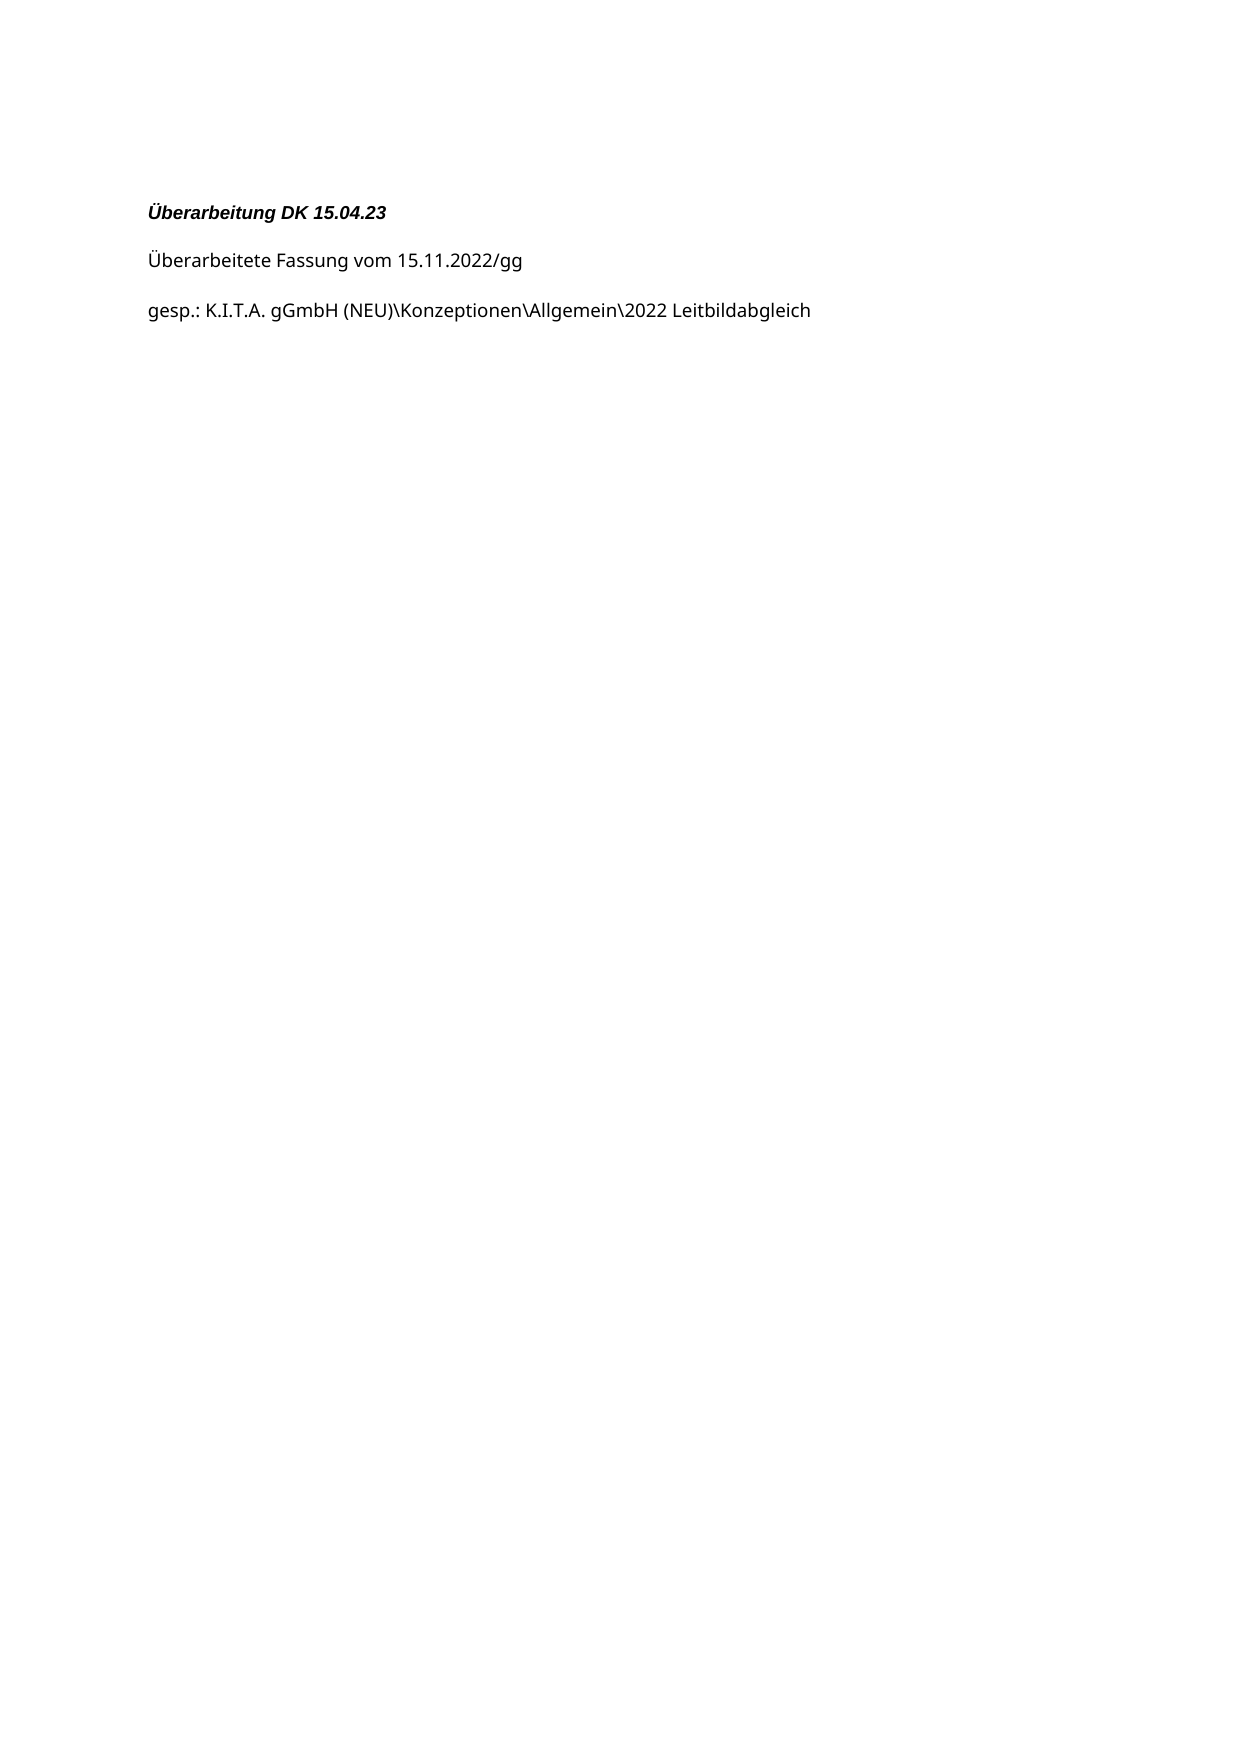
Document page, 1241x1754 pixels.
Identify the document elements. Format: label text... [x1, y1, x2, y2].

text gesp.: K.I.T.A. gGmbH (NEU)\Konzeptionen\Allgemein\2022 Leitbildabgleich [148, 297, 1092, 323]
text Überarbeitete Fassung vom 15.11.2022/gg [148, 247, 1092, 273]
text Überarbeitung DK 15.04.23 [148, 202, 1092, 223]
